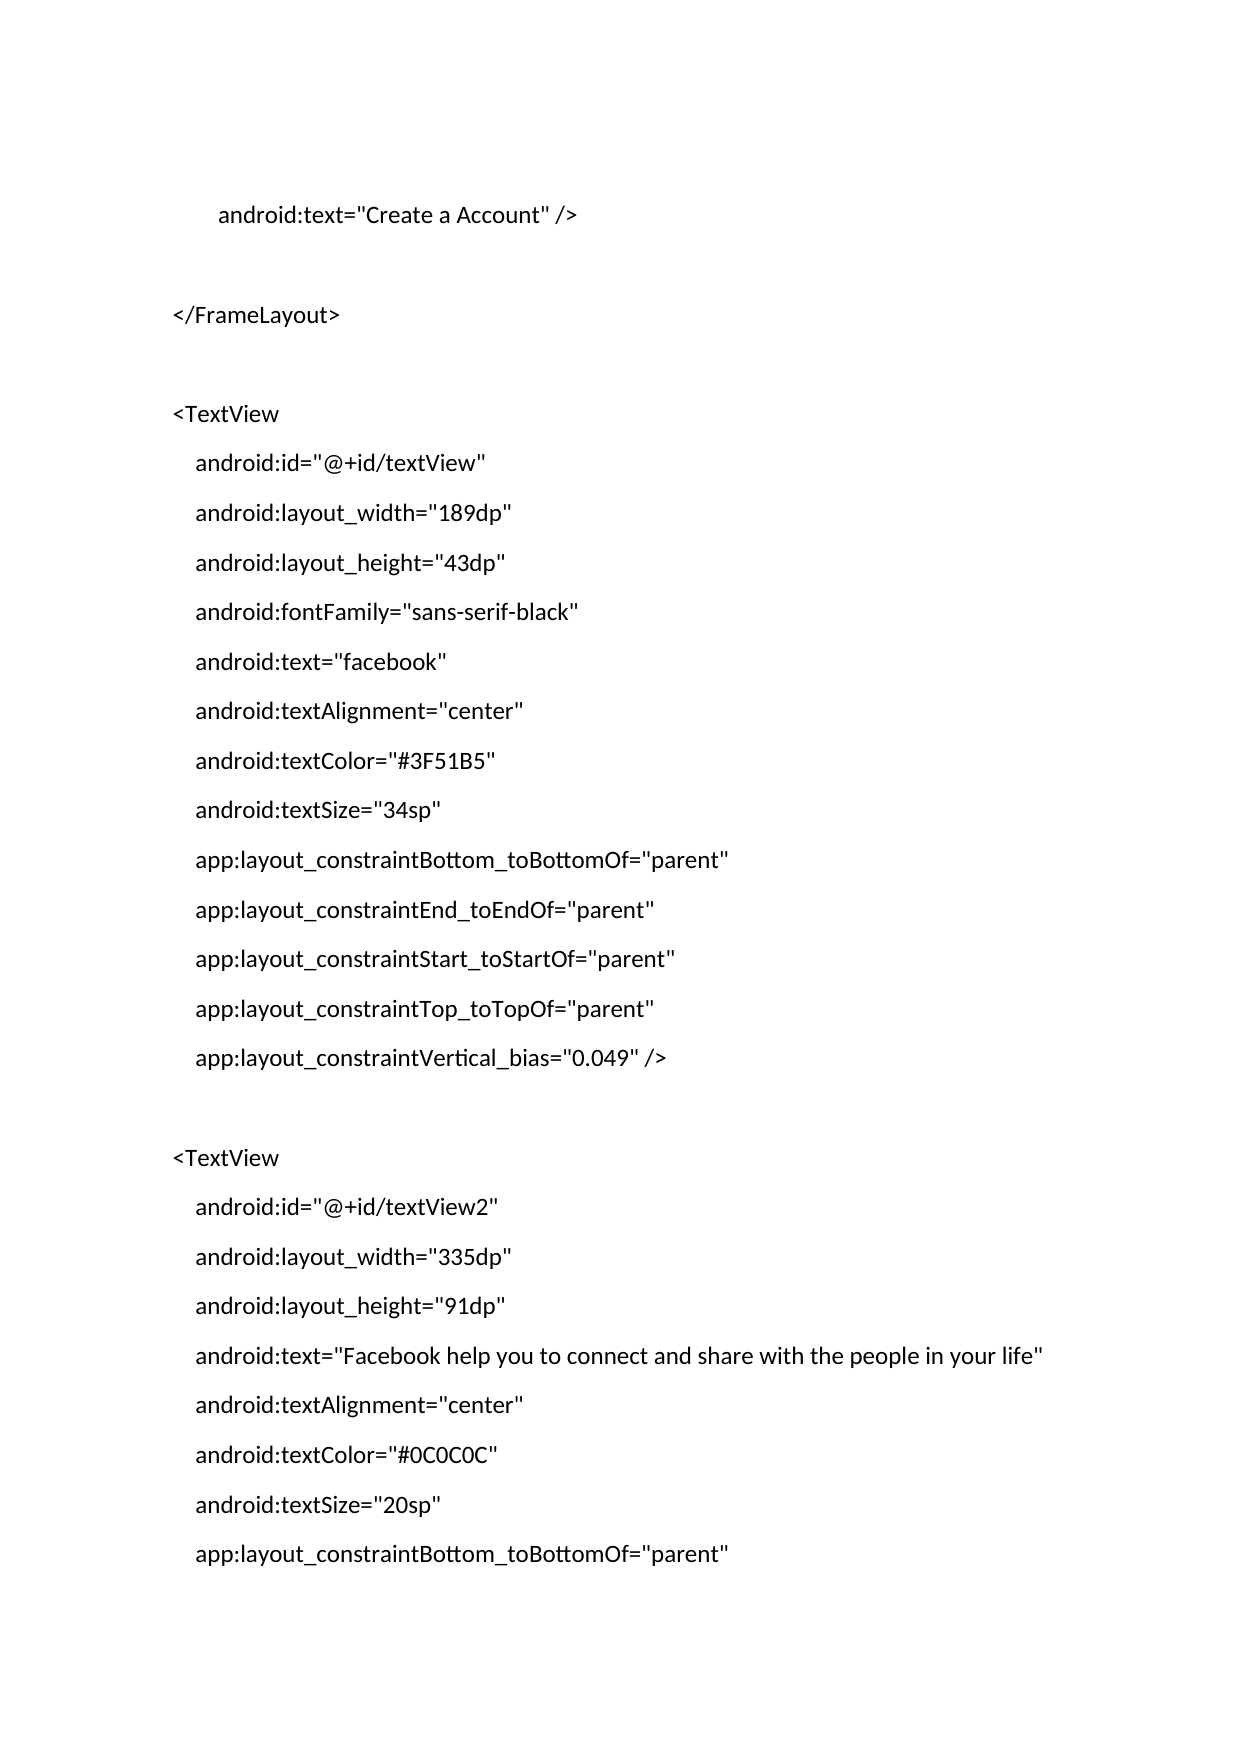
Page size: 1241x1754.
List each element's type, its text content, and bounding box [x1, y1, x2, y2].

text android:layout_height="91dp" [150, 1290, 1090, 1321]
text android:textSize="20sp" [150, 1489, 1090, 1519]
text android:id="@+id/textView2" [150, 1191, 1090, 1222]
text android:fontFamily="sans-serif-black" [150, 596, 1090, 627]
text android:text="Create a Account" /> [150, 199, 1090, 230]
text app:layout_constraintBottom_toBottomOf="parent" [150, 1538, 1090, 1569]
text android:textColor="#3F51B5" [150, 745, 1090, 776]
text android:layout_width="189dp" [150, 497, 1090, 528]
text app:layout_constraintVertical_bias="0.049" /> [150, 1042, 1090, 1073]
text android:textAlignment="center" [150, 695, 1090, 726]
text <TextView [150, 398, 1090, 428]
text android:textColor="#0C0C0C" [150, 1439, 1090, 1470]
text android:layout_height="43dp" [150, 547, 1090, 577]
text android:text="facebook" [150, 646, 1090, 676]
text app:layout_constraintStart_toStartOf="parent" [150, 943, 1090, 974]
text android:textSize="34sp" [150, 794, 1090, 825]
text android:textAlignment="center" [150, 1389, 1090, 1420]
text </FrameLayout> [150, 299, 1090, 329]
text <TextView [150, 1142, 1090, 1172]
text android:layout_width="335dp" [150, 1241, 1090, 1271]
text android:id="@+id/textView" [150, 447, 1090, 478]
text app:layout_constraintTop_toTopOf="parent" [150, 993, 1090, 1023]
text android:text="Facebook help you to connect and share with the people in your life" [150, 1340, 1090, 1371]
text app:layout_constraintEnd_toEndOf="parent" [150, 894, 1090, 924]
text app:layout_constraintBottom_toBottomOf="parent" [150, 844, 1090, 875]
